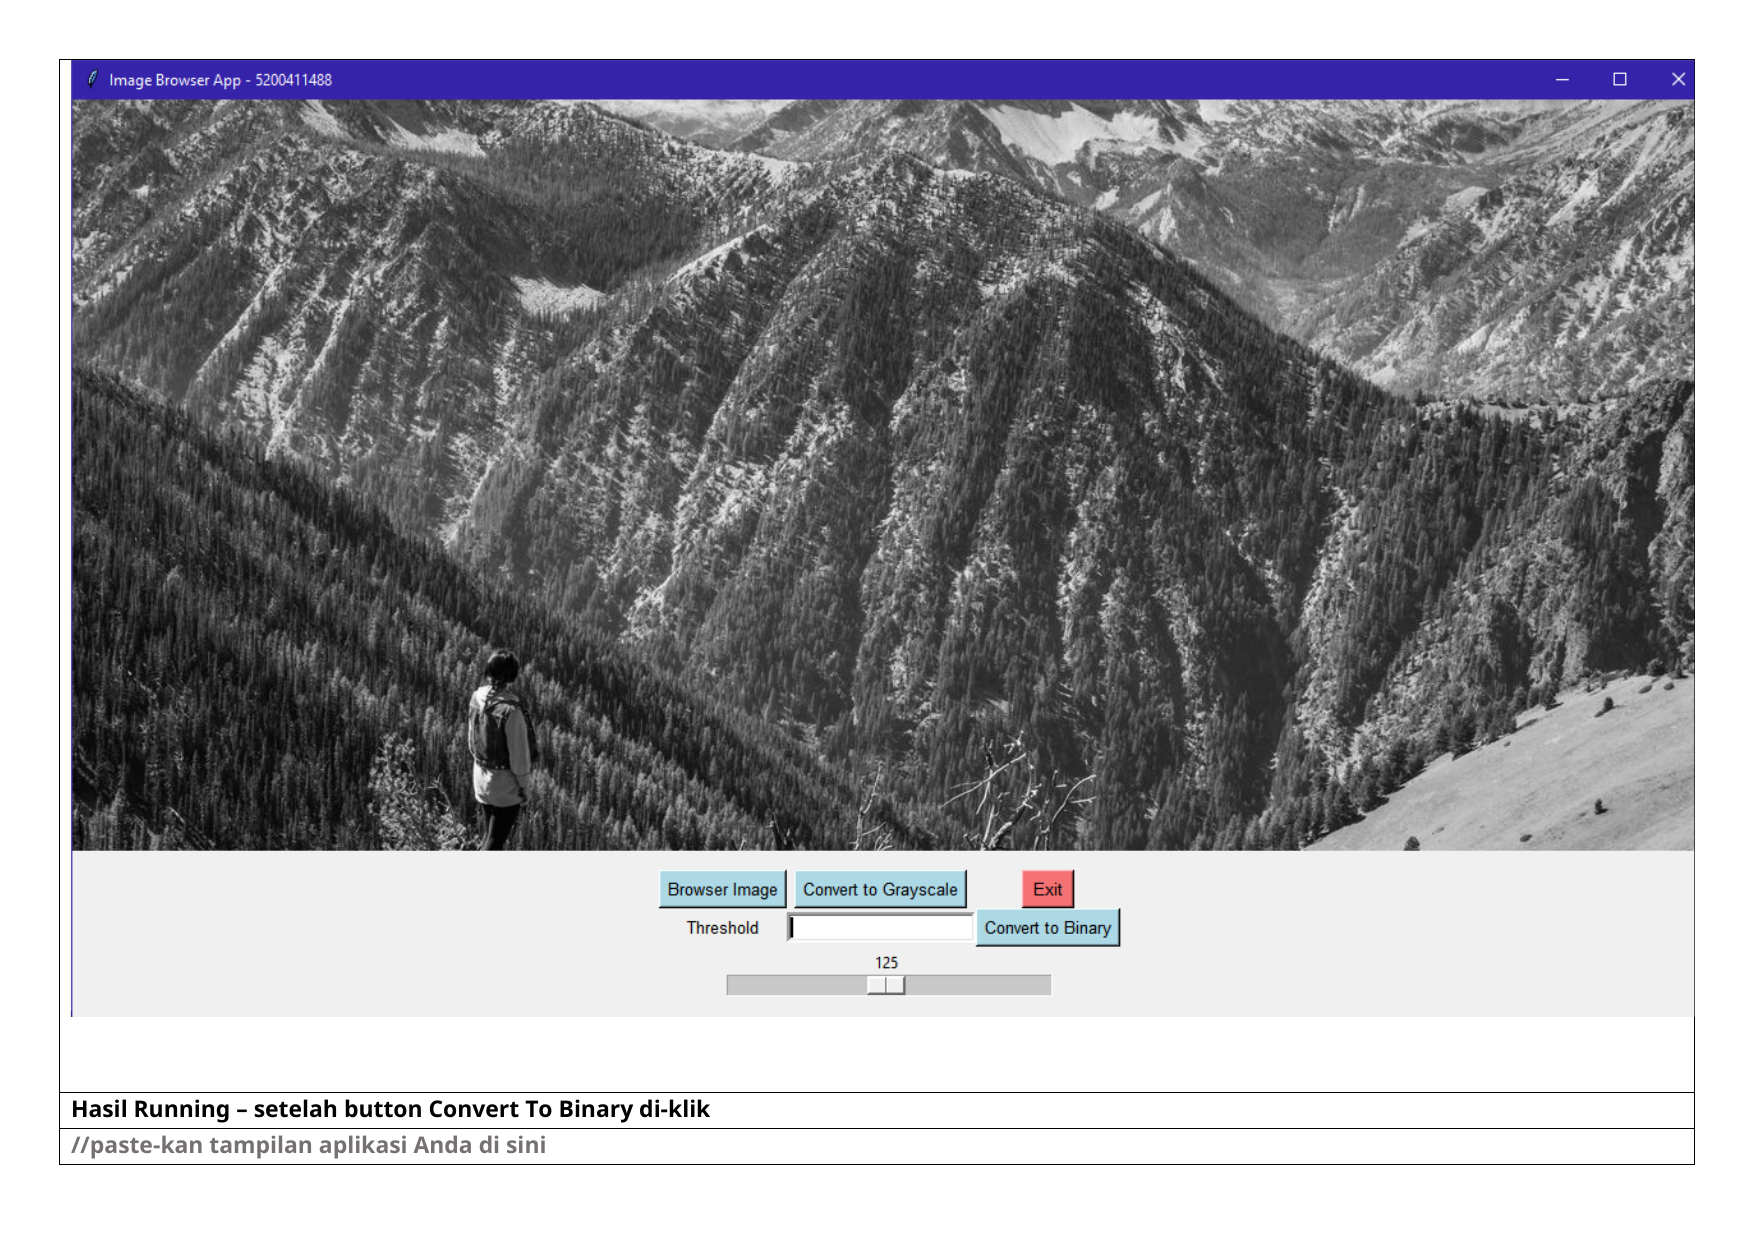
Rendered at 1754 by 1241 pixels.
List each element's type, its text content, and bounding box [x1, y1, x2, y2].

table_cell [60, 1129, 1694, 1164]
table_cell Hasil Running – setelah button Convert To Binary di-klik [60, 1093, 1694, 1128]
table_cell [60, 60, 1694, 1092]
picture [70, 60, 1695, 1017]
